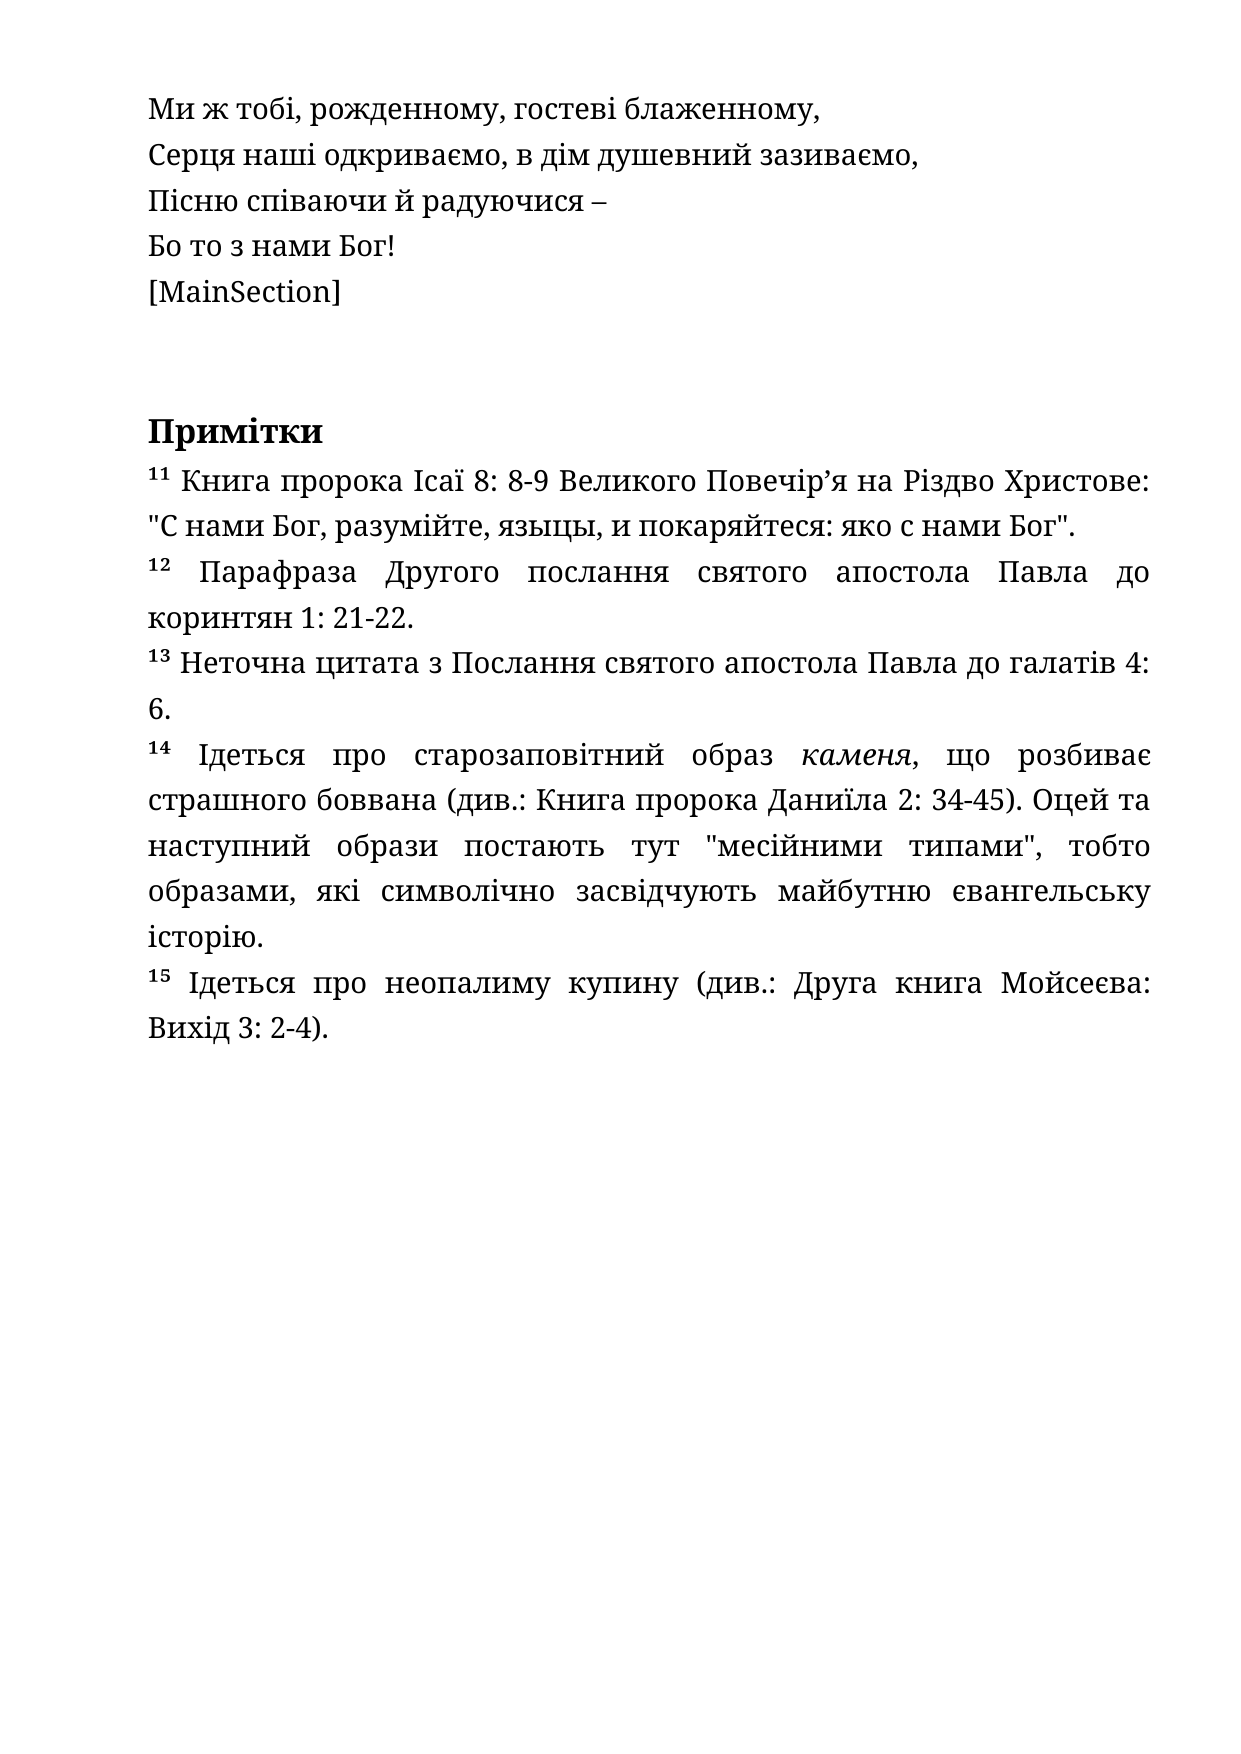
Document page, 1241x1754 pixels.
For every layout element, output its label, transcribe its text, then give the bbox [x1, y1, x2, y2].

text Пісню співаючи й радуючися – [148, 180, 1152, 219]
text Примітки [148, 408, 1152, 453]
text Ми ж тобі, рожденному, гостеві блаженному, [148, 88, 1152, 128]
text ¹⁴ Ідеться про старозаповітний образ каменя, що розбиває страшного боввана (див.: Книга пророка Даниїла 2: 34-45). Оцей та наступний образи постають тут "месійними типами", тобто образами, які символічно засвідчують майбутню євангельську історію. [148, 734, 1152, 956]
text ¹² Парафраза Другого послання святого апостола Павла до коринтян 1: 21-22. [148, 551, 1152, 637]
text ¹¹ Книга пророка Ісаї 8: 8-9 Великого Повечір’я на Різдво Христове: "С нами Бог, разумійте, языцы, и покаряйтеся: яко с нами Бог". [148, 460, 1152, 545]
text Бо то з нами Бог! [148, 225, 1152, 265]
text Серця наші одкриваємо, в дім душевний зазиваємо, [148, 134, 1152, 174]
text ¹³ Неточна цитата з Послання святого апостола Павла до галатів 4: 6. [148, 643, 1152, 728]
text [MainSection] [148, 271, 1152, 311]
text ¹⁵ Ідеться про неопалиму купину (див.: Друга книга Мойсеєва: Вихід 3: 2-4). [148, 962, 1152, 1047]
